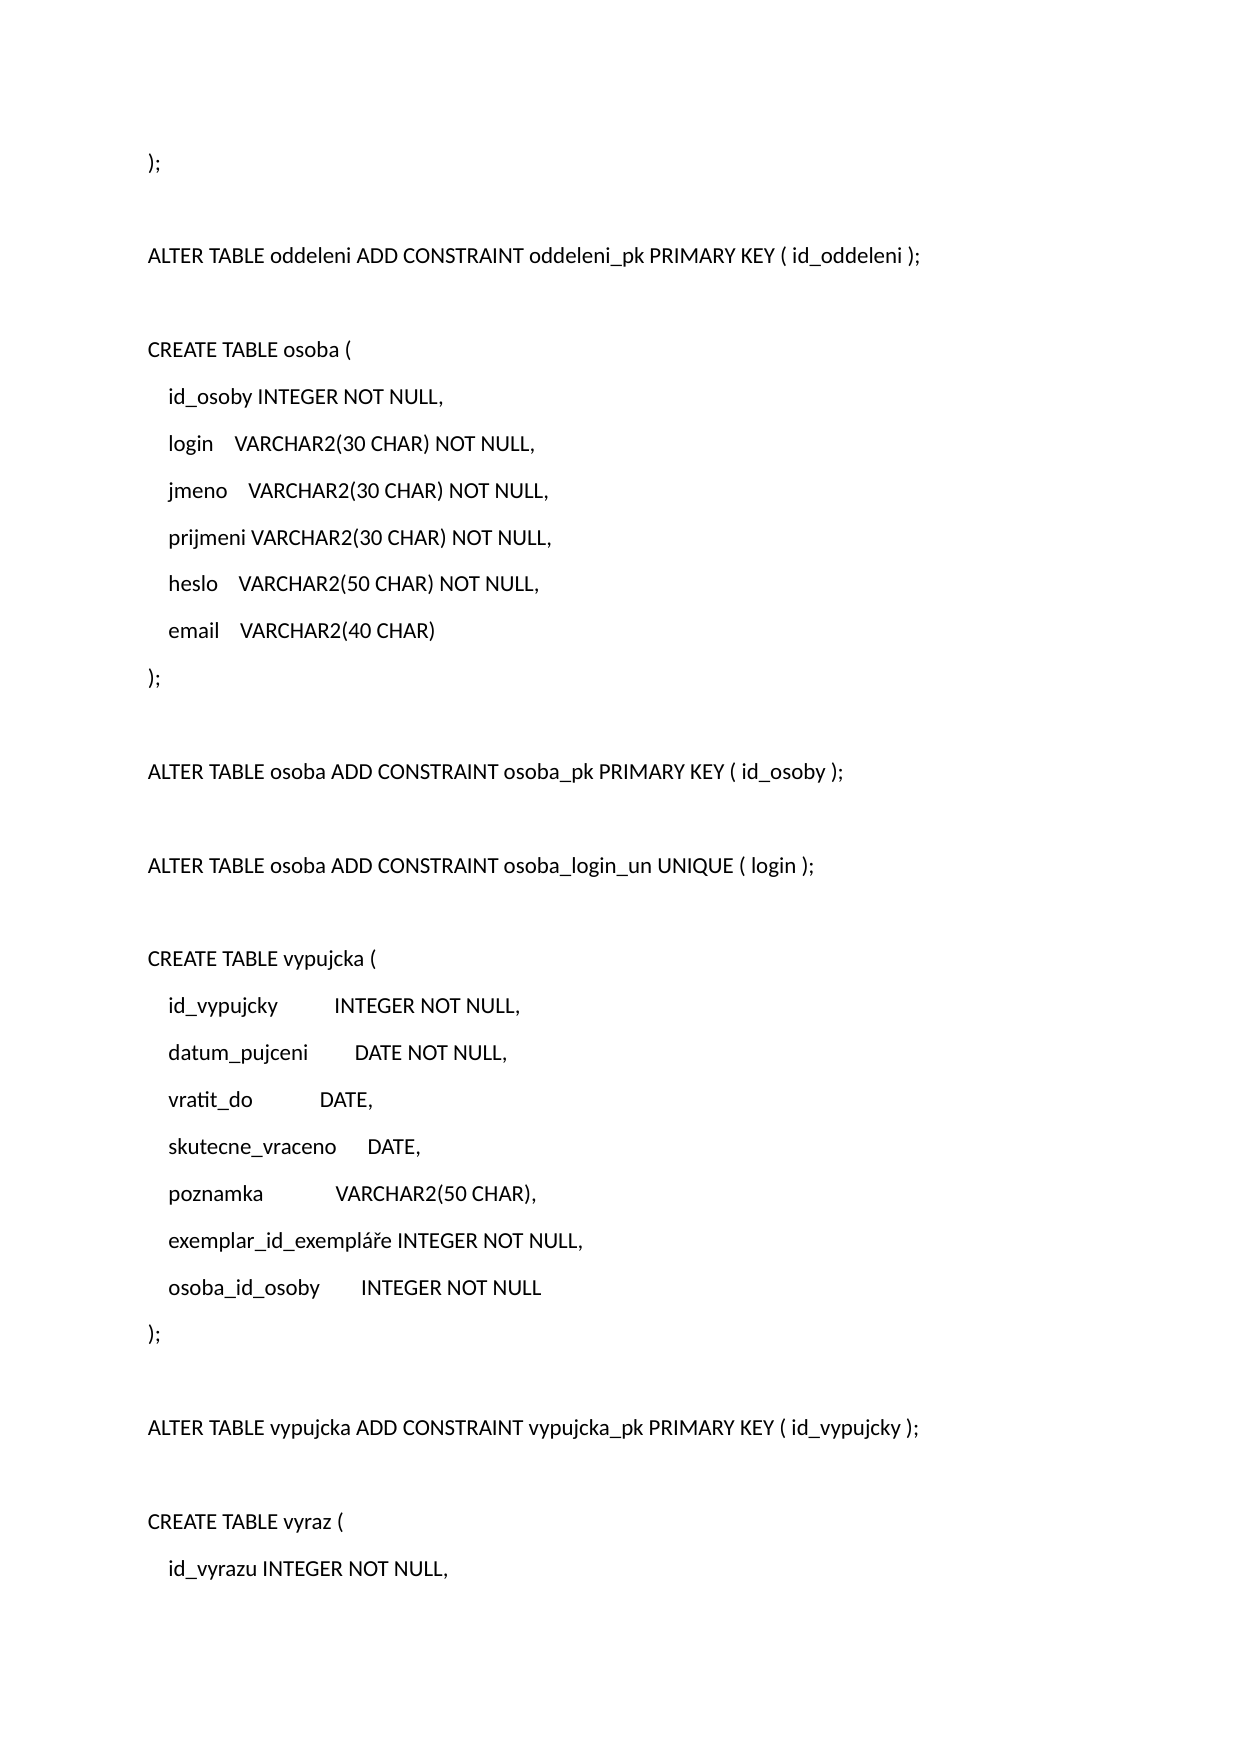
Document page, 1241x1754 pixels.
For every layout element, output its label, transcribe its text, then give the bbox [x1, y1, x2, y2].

text CREATE TABLE vypujcka ( [148, 944, 1093, 972]
text login VARCHAR2(30 CHAR) NOT NULL, [148, 429, 1093, 457]
text ALTER TABLE vypujcka ADD CONSTRAINT vypujcka_pk PRIMARY KEY ( id_vypujcky ); [148, 1413, 1093, 1441]
text heslo VARCHAR2(50 CHAR) NOT NULL, [148, 569, 1093, 597]
text ); [148, 663, 1093, 691]
text CREATE TABLE vyraz ( [148, 1507, 1093, 1535]
text ALTER TABLE osoba ADD CONSTRAINT osoba_pk PRIMARY KEY ( id_osoby ); [148, 757, 1093, 785]
text ); [148, 148, 1093, 176]
text datum_pujceni DATE NOT NULL, [148, 1038, 1093, 1066]
text prijmeni VARCHAR2(30 CHAR) NOT NULL, [148, 523, 1093, 551]
text exemplar_id_exempláře INTEGER NOT NULL, [148, 1226, 1093, 1254]
text osoba_id_osoby INTEGER NOT NULL [148, 1273, 1093, 1301]
text id_vypujcky INTEGER NOT NULL, [148, 991, 1093, 1019]
text poznamka VARCHAR2(50 CHAR), [148, 1179, 1093, 1207]
text CREATE TABLE osoba ( [148, 335, 1093, 363]
text email VARCHAR2(40 CHAR) [148, 616, 1093, 644]
text ALTER TABLE oddeleni ADD CONSTRAINT oddeleni_pk PRIMARY KEY ( id_oddeleni ); [148, 241, 1093, 269]
text skutecne_vraceno DATE, [148, 1132, 1093, 1160]
text jmeno VARCHAR2(30 CHAR) NOT NULL, [148, 476, 1093, 504]
text ALTER TABLE osoba ADD CONSTRAINT osoba_login_un UNIQUE ( login ); [148, 851, 1093, 879]
text vratit_do DATE, [148, 1085, 1093, 1113]
text id_vyrazu INTEGER NOT NULL, [148, 1554, 1093, 1582]
text id_osoby INTEGER NOT NULL, [148, 382, 1093, 410]
text ); [148, 1319, 1093, 1347]
